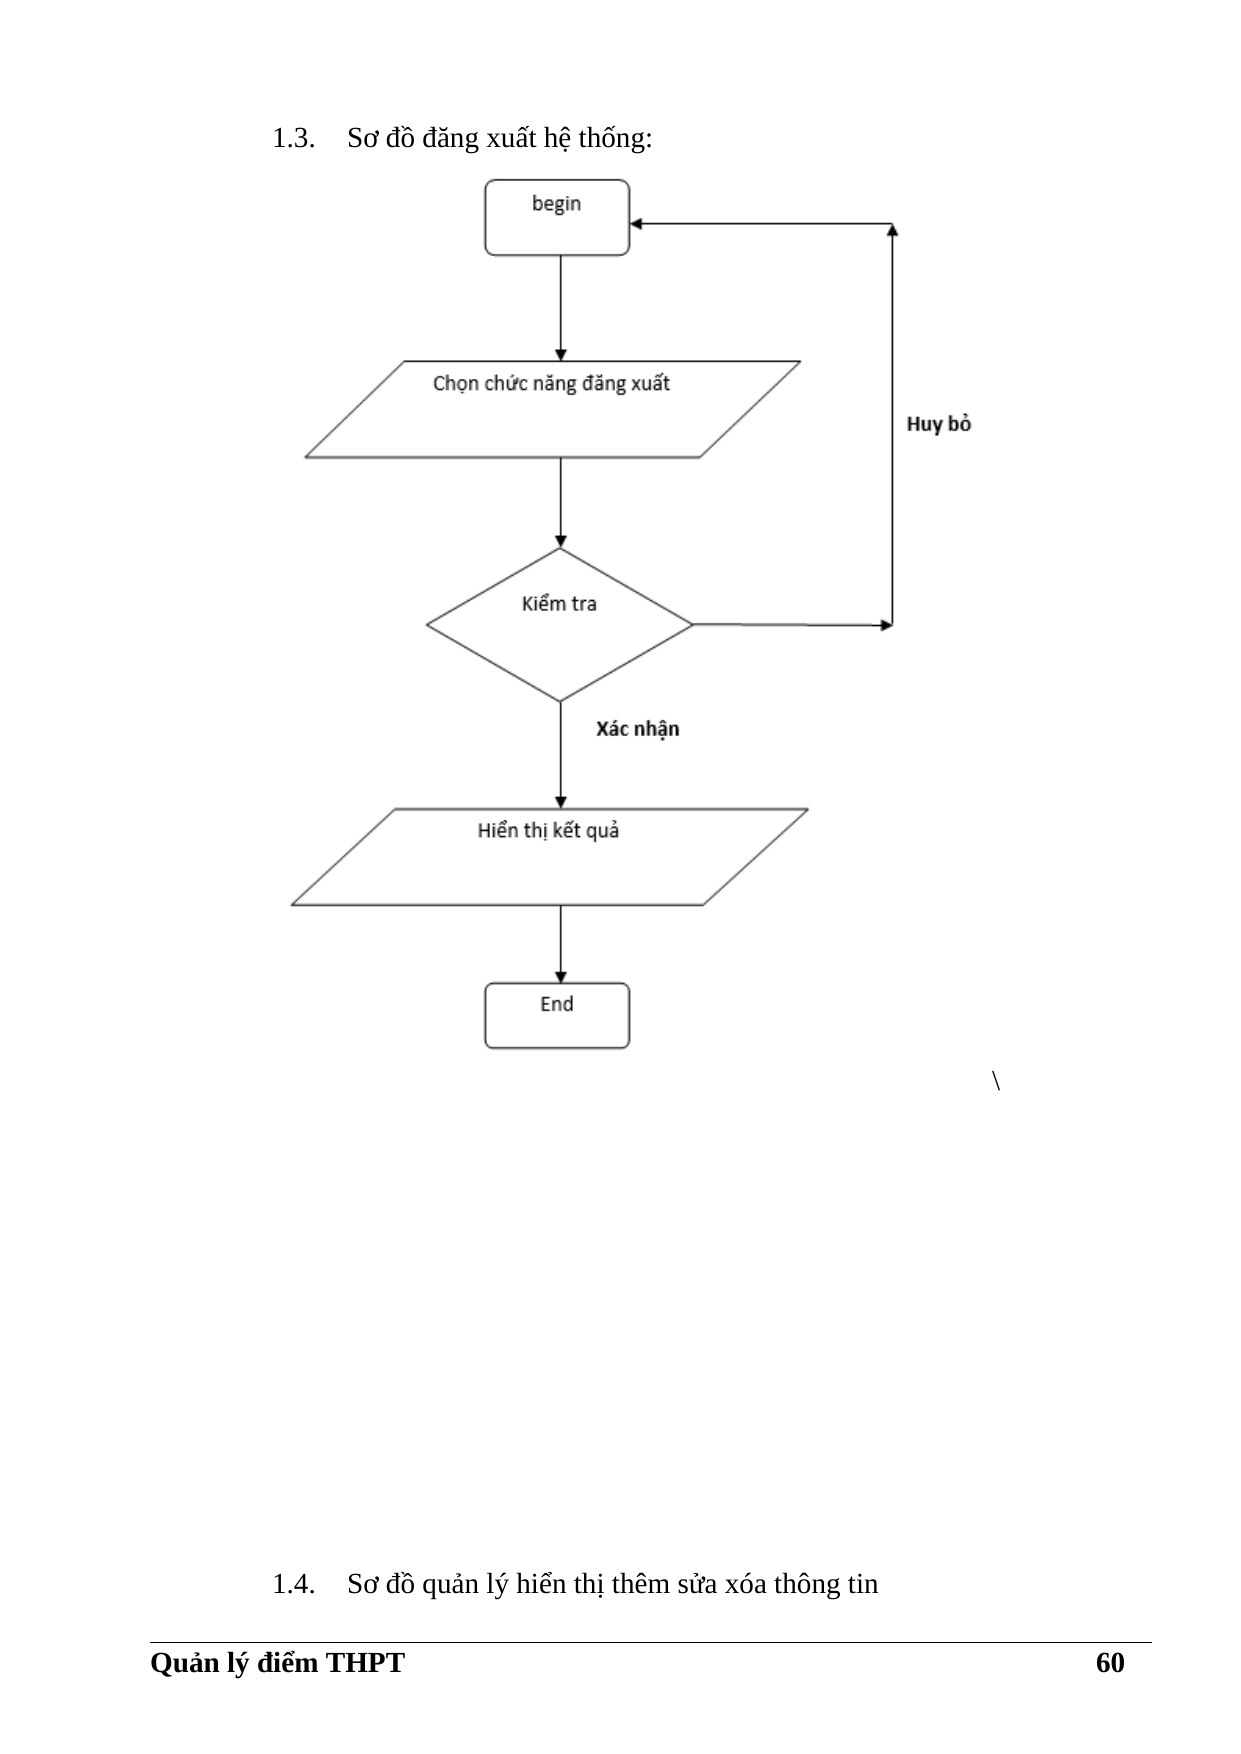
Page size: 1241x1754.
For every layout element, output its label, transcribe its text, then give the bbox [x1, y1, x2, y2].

list Sơ đồ quản lý hiển thị thêm sửa xóa thông tin [272, 1567, 1152, 1600]
picture [213, 170, 992, 1091]
list Sơ đồ đăng xuất hệ thống: [272, 120, 1152, 153]
